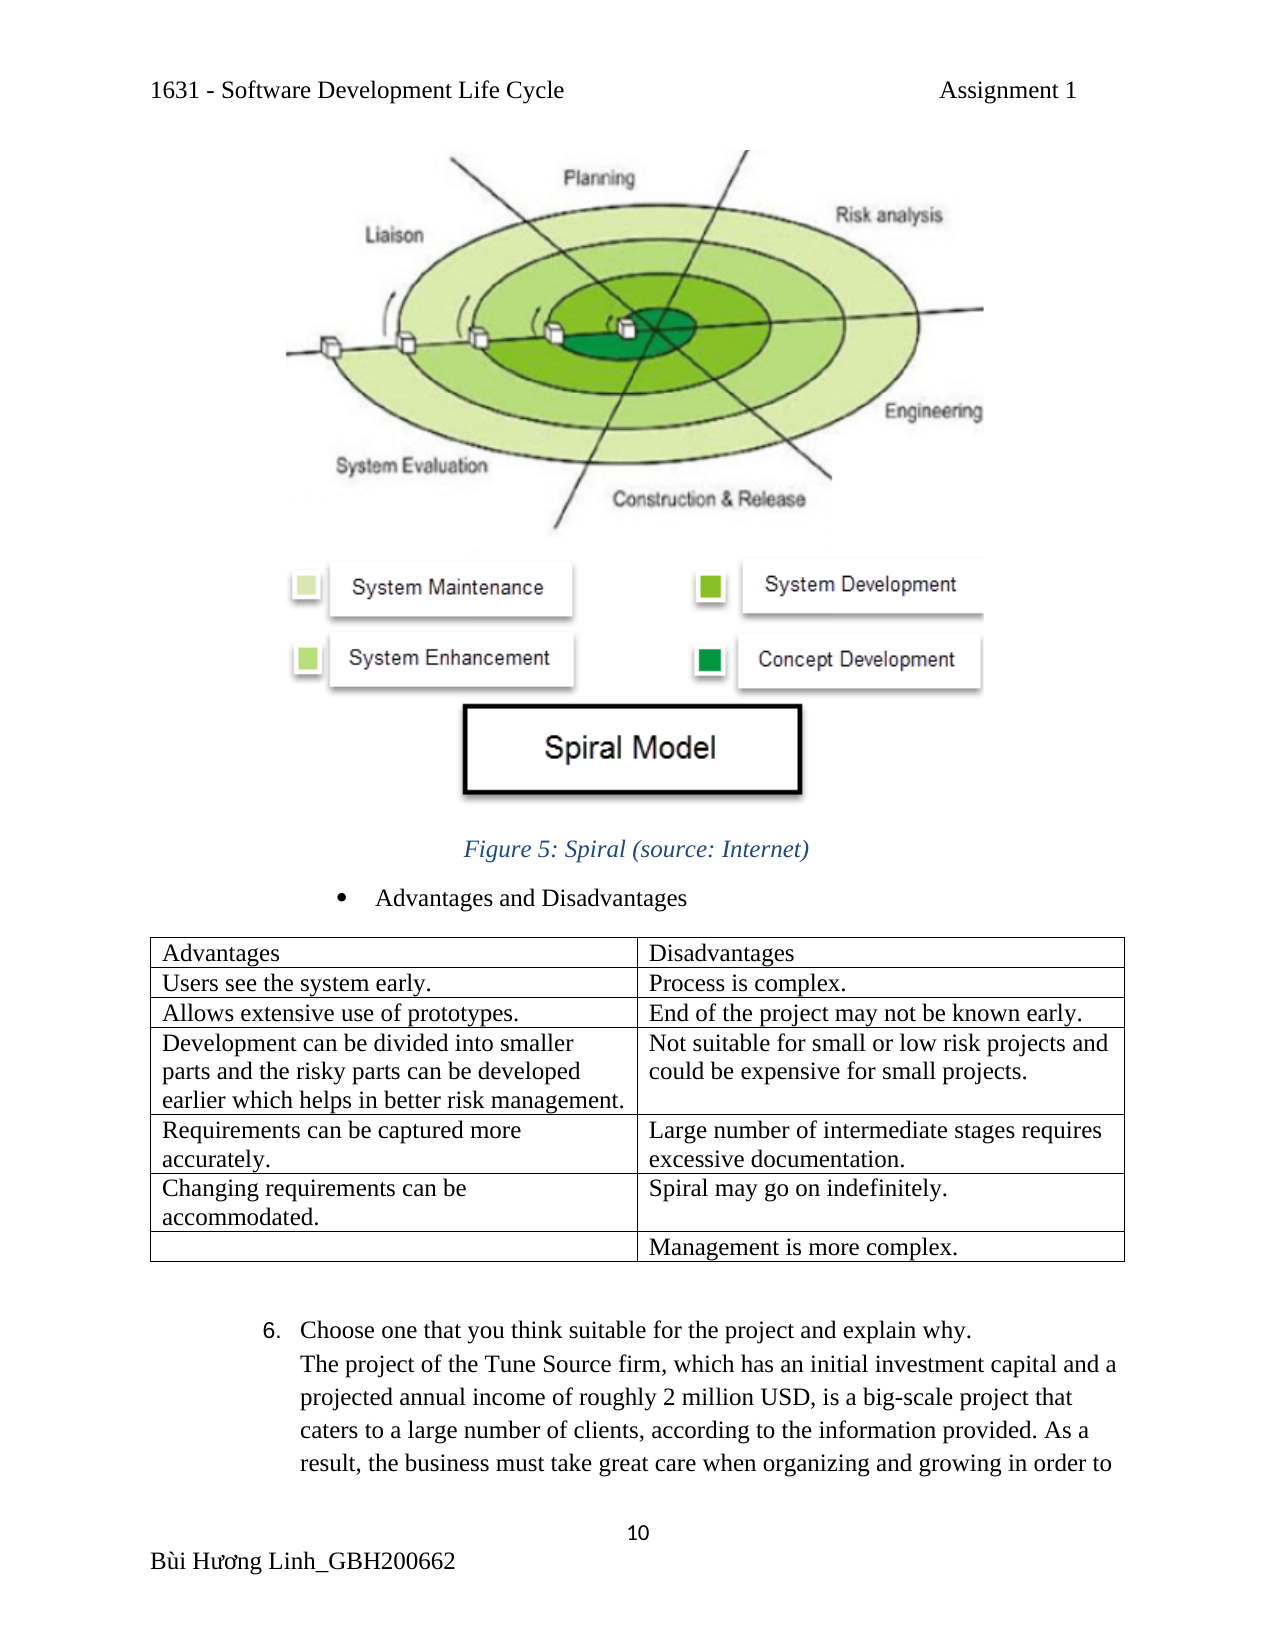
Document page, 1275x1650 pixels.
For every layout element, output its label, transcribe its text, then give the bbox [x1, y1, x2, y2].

table_cell Spiral may go on indefinitely. [638, 1174, 1124, 1231]
table_cell Allows extensive use of prototypes. [151, 998, 637, 1027]
text Figure 5: Spiral (source: Internet) [150, 834, 1125, 862]
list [300, 1349, 1125, 1476]
table_cell End of the project may not be known early. [638, 998, 1124, 1027]
table_cell Management is more complex. [638, 1232, 1124, 1261]
table_cell Users see the system early. [151, 968, 637, 997]
table_cell Requirements can be captured more accurately. [151, 1115, 637, 1172]
table_cell Large number of intermediate stages requires excessive documentation. [638, 1115, 1124, 1172]
table_cell [151, 1232, 637, 1261]
list Choose one that you think suitable for the project and explain why. [262, 1316, 1125, 1344]
list Advantages and Disadvantages [337, 883, 1125, 912]
table_cell Process is complex. [638, 968, 1124, 997]
table_cell Changing requirements can be accommodated. [151, 1174, 637, 1231]
picture [277, 150, 998, 809]
table_header Advantages [151, 938, 637, 967]
table_cell Development can be divided into smaller parts and the risky parts can be developed earlier which helps in better risk management. [151, 1028, 637, 1114]
table_cell Not suitable for small or low risk projects and could be expensive for small projects. [638, 1028, 1124, 1114]
table_header Disadvantages [638, 938, 1124, 967]
